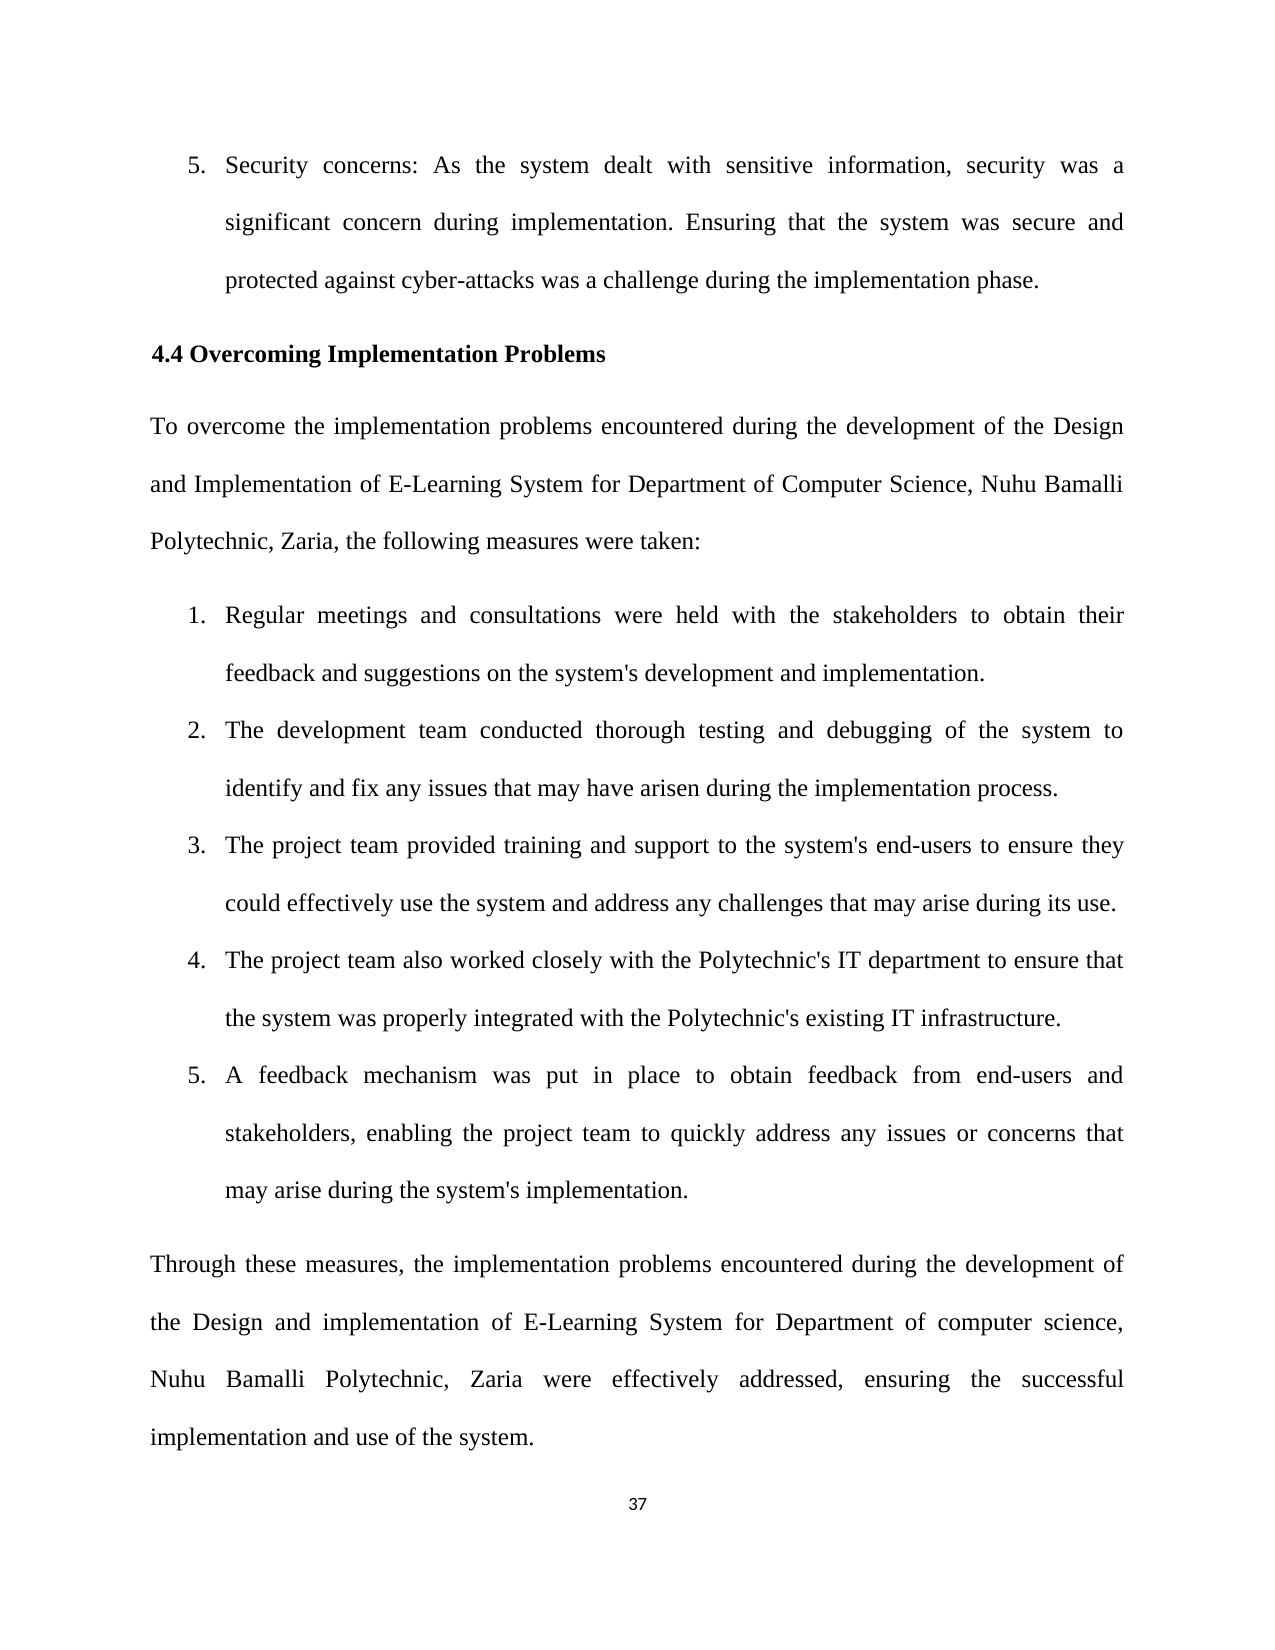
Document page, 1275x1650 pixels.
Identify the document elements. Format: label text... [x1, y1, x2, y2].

list The development team conducted thorough testing and debugging of the system to identify and fix any issues that may have arisen during the implementation process. [187, 715, 1125, 802]
list The project team also worked closely with the Polytechnic's IT department to ensure that the system was properly integrated with the Polytechnic's existing IT infrastructure. [187, 945, 1125, 1032]
list The project team provided training and support to the system's end-users to ensure they could effectively use the system and address any challenges that may arise during its use. [187, 830, 1125, 917]
list Security concerns: As the system dealt with sensitive information, security was a significant concern during implementation. Ensuring that the system was secure and protected against cyber-attacks was a challenge during the implementation phase. [187, 150, 1125, 294]
list Regular meetings and consultations were held with the stakeholders to obtain their feedback and suggestions on the system's development and implementation. [187, 600, 1125, 687]
list A feedback mechanism was put in place to obtain feedback from end-users and stakeholders, enabling the project team to quickly address any issues or concerns that may arise during the system's implementation. [187, 1060, 1125, 1204]
text Through these measures, the implementation problems encountered during the development of the Design and implementation of E-Learning System for Department of computer science, Nuhu Bamalli Polytechnic, Zaria were effectively addressed, ensuring the successful implementation and use of the system. [150, 1249, 1125, 1451]
subtitle 4.4 Overcoming Implementation Problems [152, 339, 1125, 368]
text To overcome the implementation problems encountered during the development of the Design and Implementation of E-Learning System for Department of Computer Science, Nuhu Bamalli Polytechnic, Zaria, the following measures were taken: [150, 411, 1125, 555]
